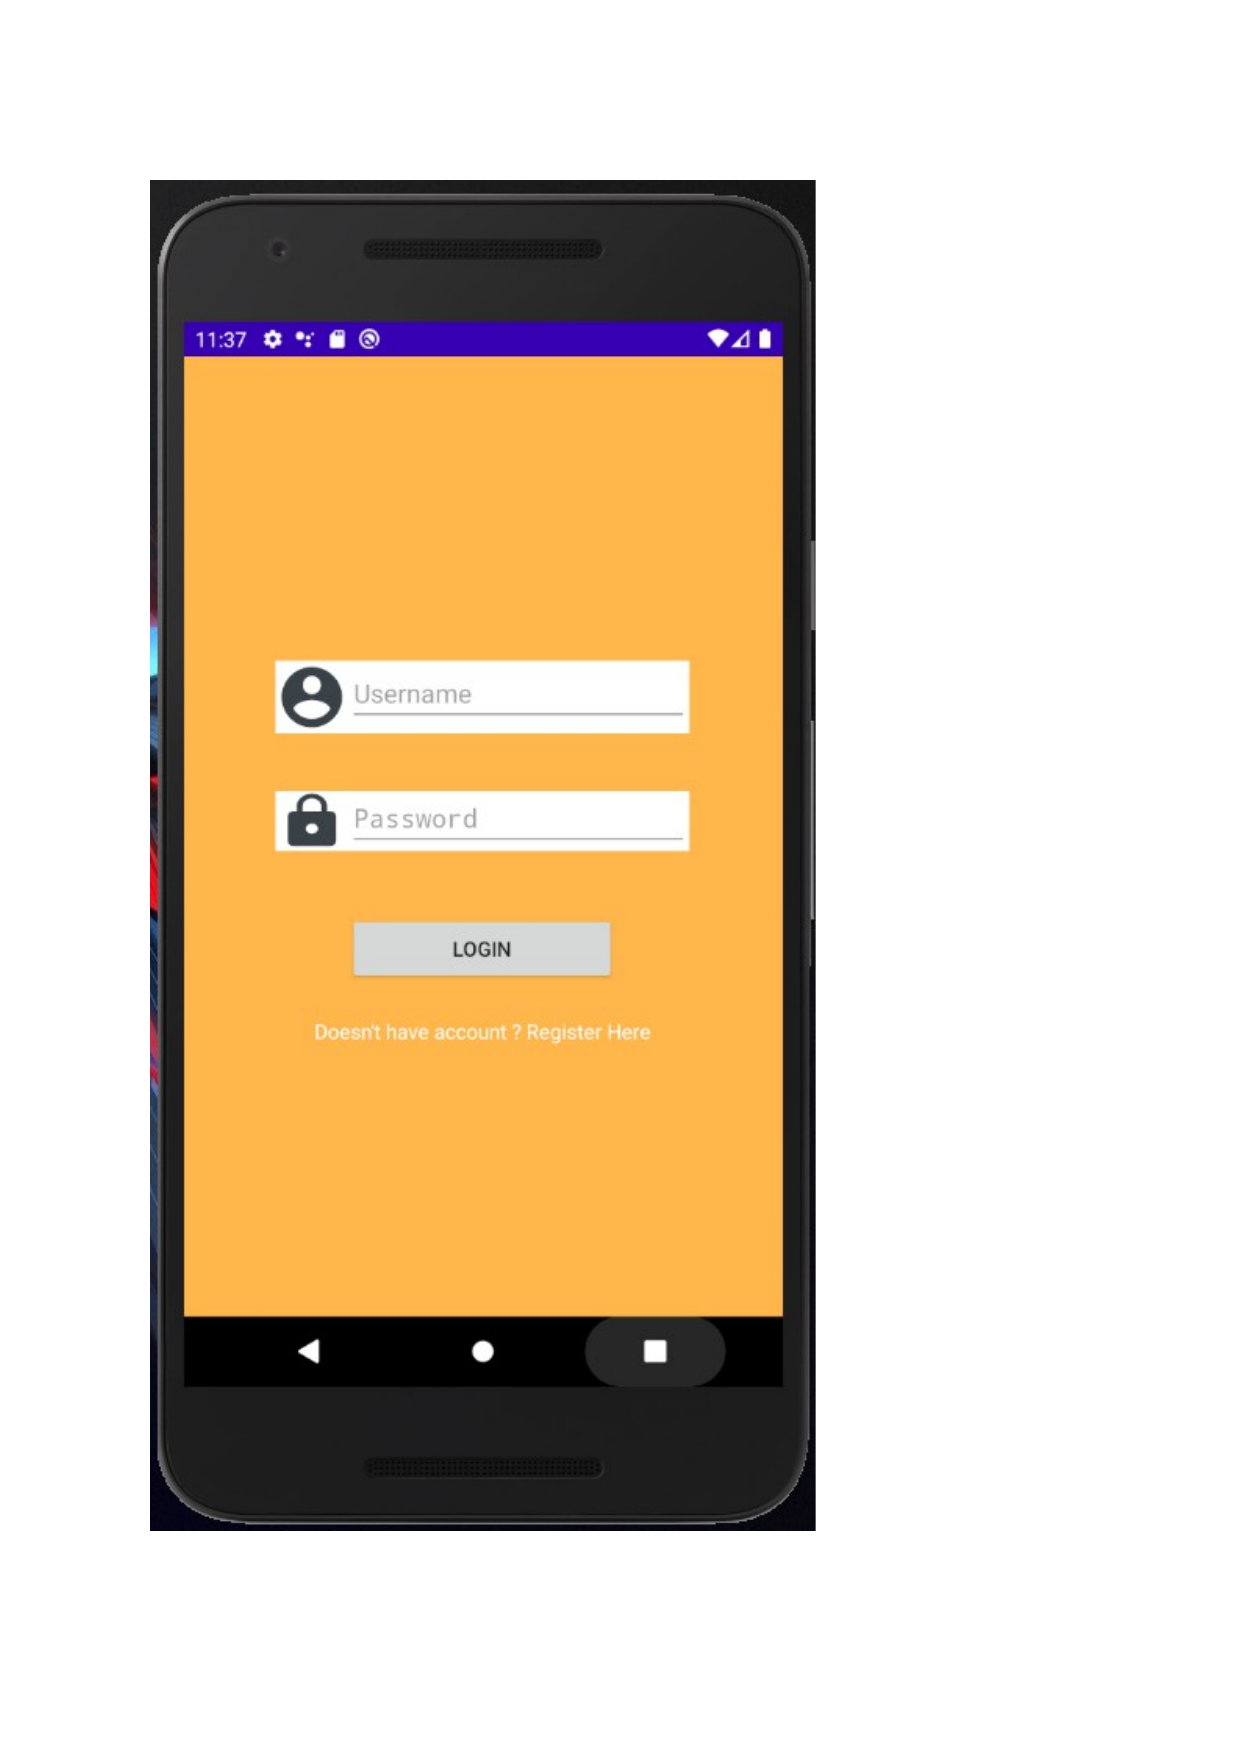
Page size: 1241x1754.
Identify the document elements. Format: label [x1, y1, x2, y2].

picture [150, 180, 816, 1531]
